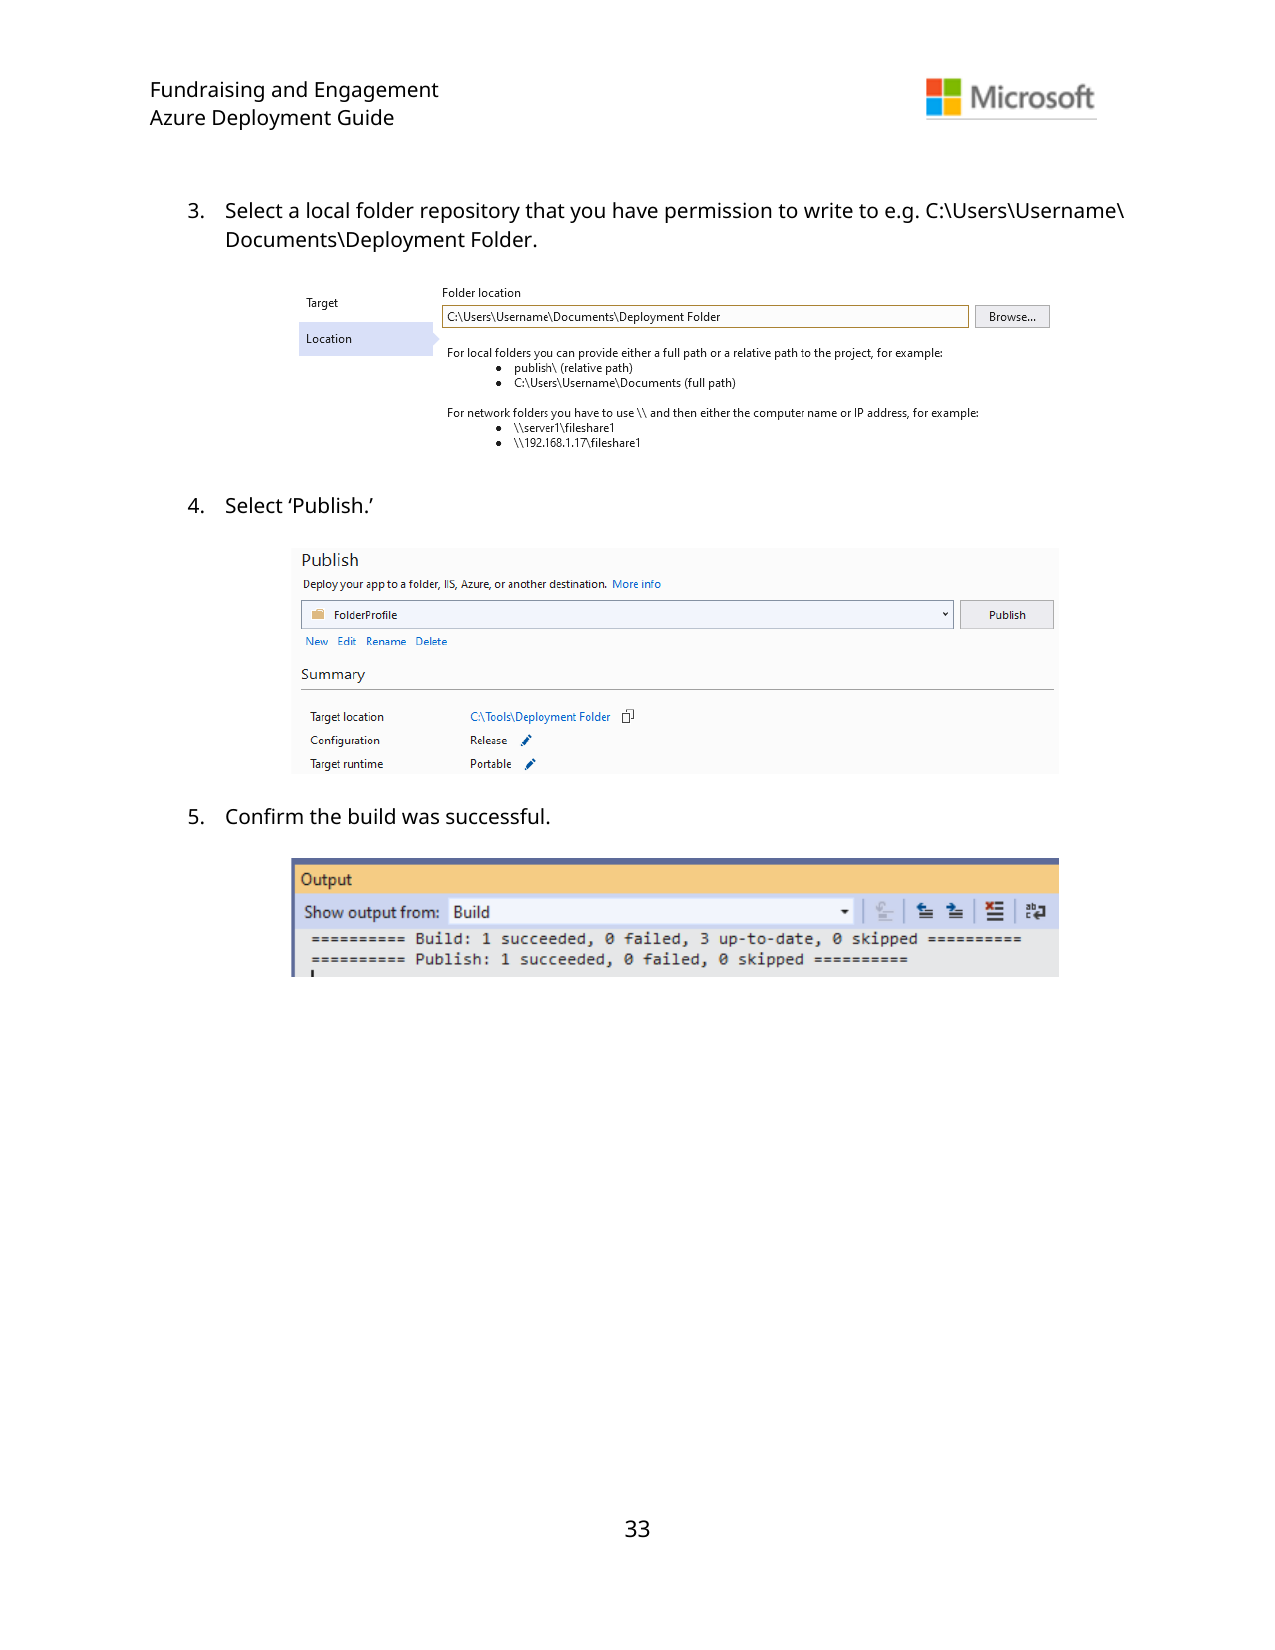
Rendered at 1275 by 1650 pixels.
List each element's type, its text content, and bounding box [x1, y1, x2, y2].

picture [925, 75, 1096, 118]
list Select a local folder repository that you have permission to write to e.g. C:\Users\Username\Documents\Deployment Folder. [187, 196, 1125, 253]
list Select ‘Publish.’ [187, 491, 1125, 520]
list Confirm the build was successful. [187, 802, 1125, 831]
